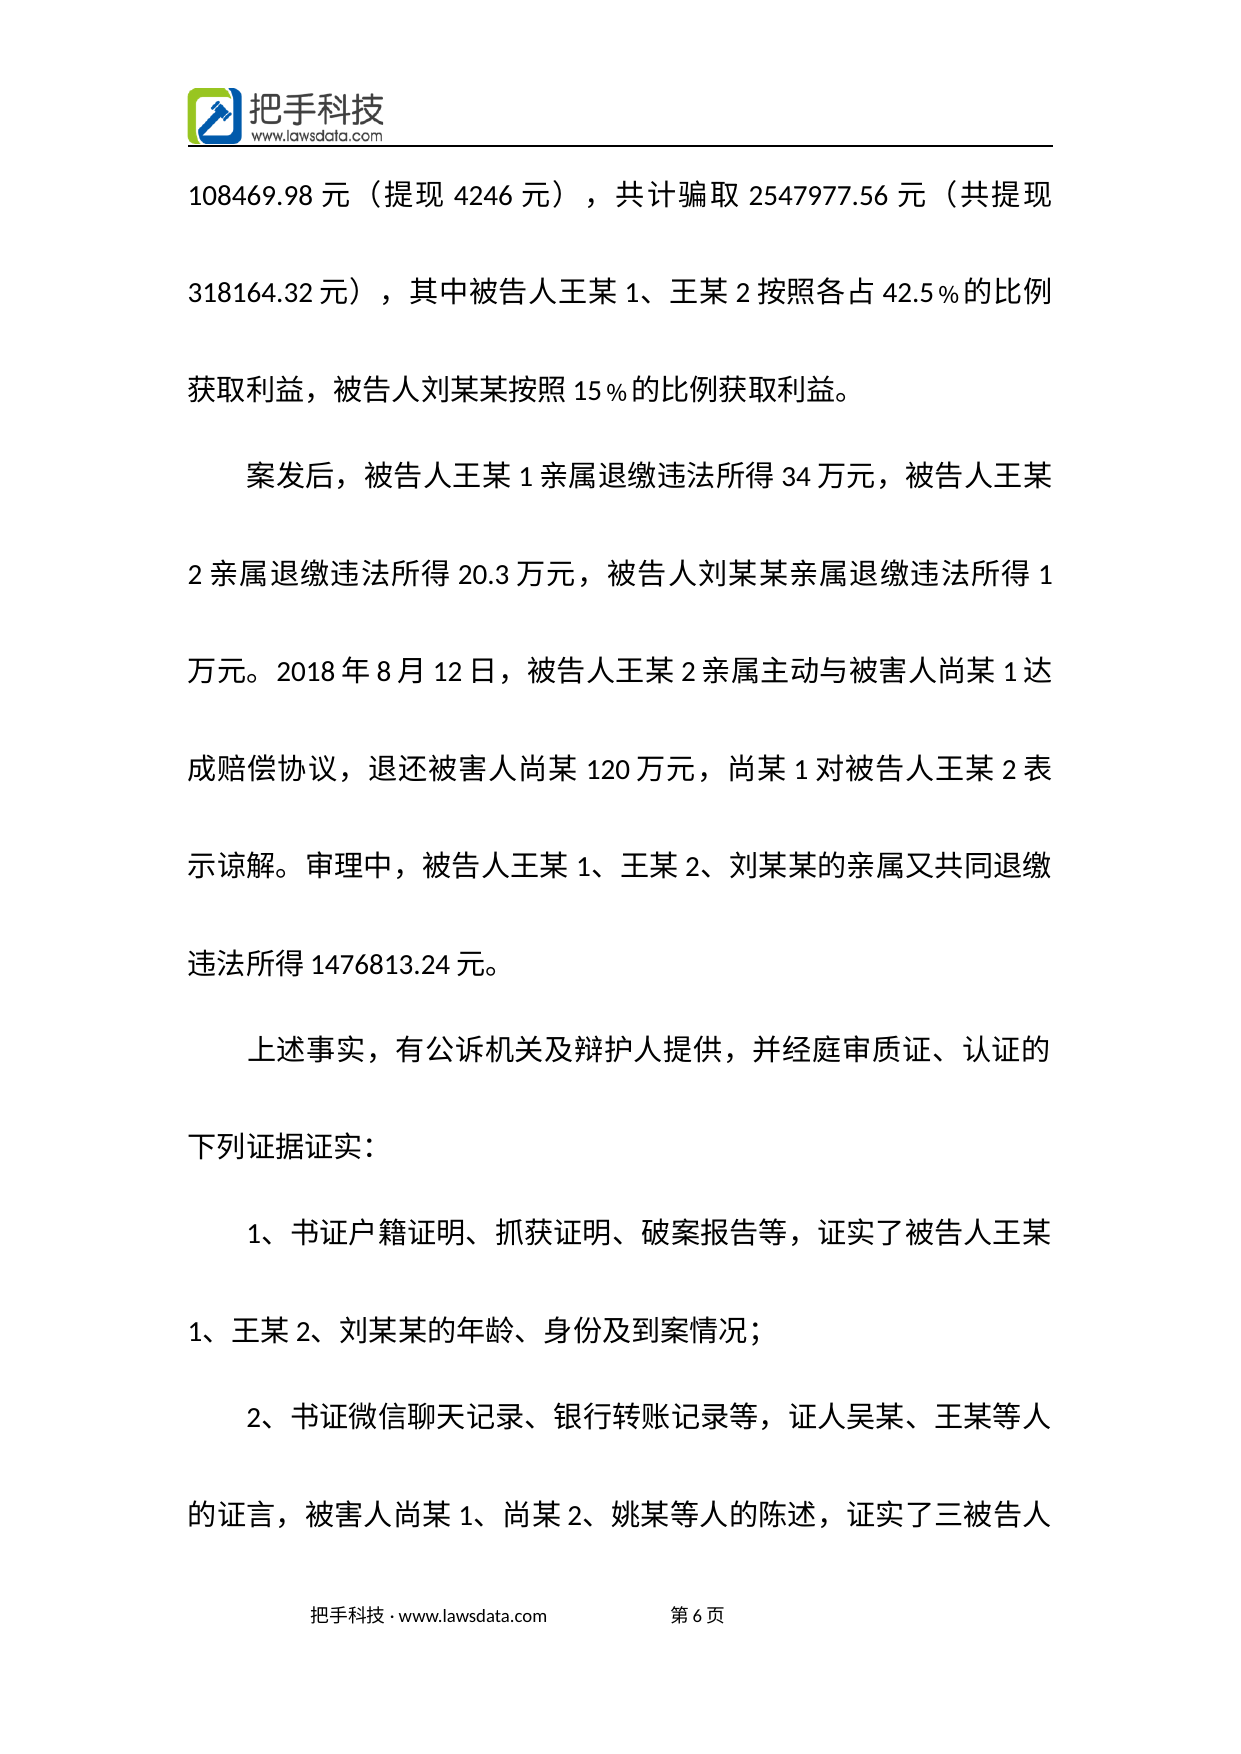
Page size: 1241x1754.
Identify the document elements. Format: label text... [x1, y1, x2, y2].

picture [187, 88, 384, 144]
text 1、书证户籍证明、抓获证明、破案报告等，证实了被告人王某1、王某2、刘某某的年龄、身份及到案情况； [187, 1199, 1053, 1361]
text 上述事实，有公诉机关及辩护人提供，并经庭审质证、认证的下列证据证实： [187, 1015, 1053, 1177]
text 2、书证微信聊天记录、银行转账记录等，证人吴某、王某等人的证言，被害人尚某1、尚某2、姚某等人的陈述，证实了三被告人王某1、王某2、刘某某以非法占有为目的，在境外利用网络虚构事实，诱骗他人进行虚假投资理财，骗取他人财物，数额特别巨大的事实； [187, 1382, 1053, 1545]
text 案发后，被告人王某1亲属退缴违法所得34万元，被告人王某2亲属退缴违法所得20.3万元，被告人刘某某亲属退缴违法所得1万元。2018年8月12日，被告人王某2亲属主动与被害人尚某1达成赔偿协议，退还被害人尚某120万元，尚某1对被告人王某2表示谅解。审理中，被告人王某1、王某2、刘某某的亲属又共同退缴违法所得1476813.24元。 [187, 441, 1053, 994]
